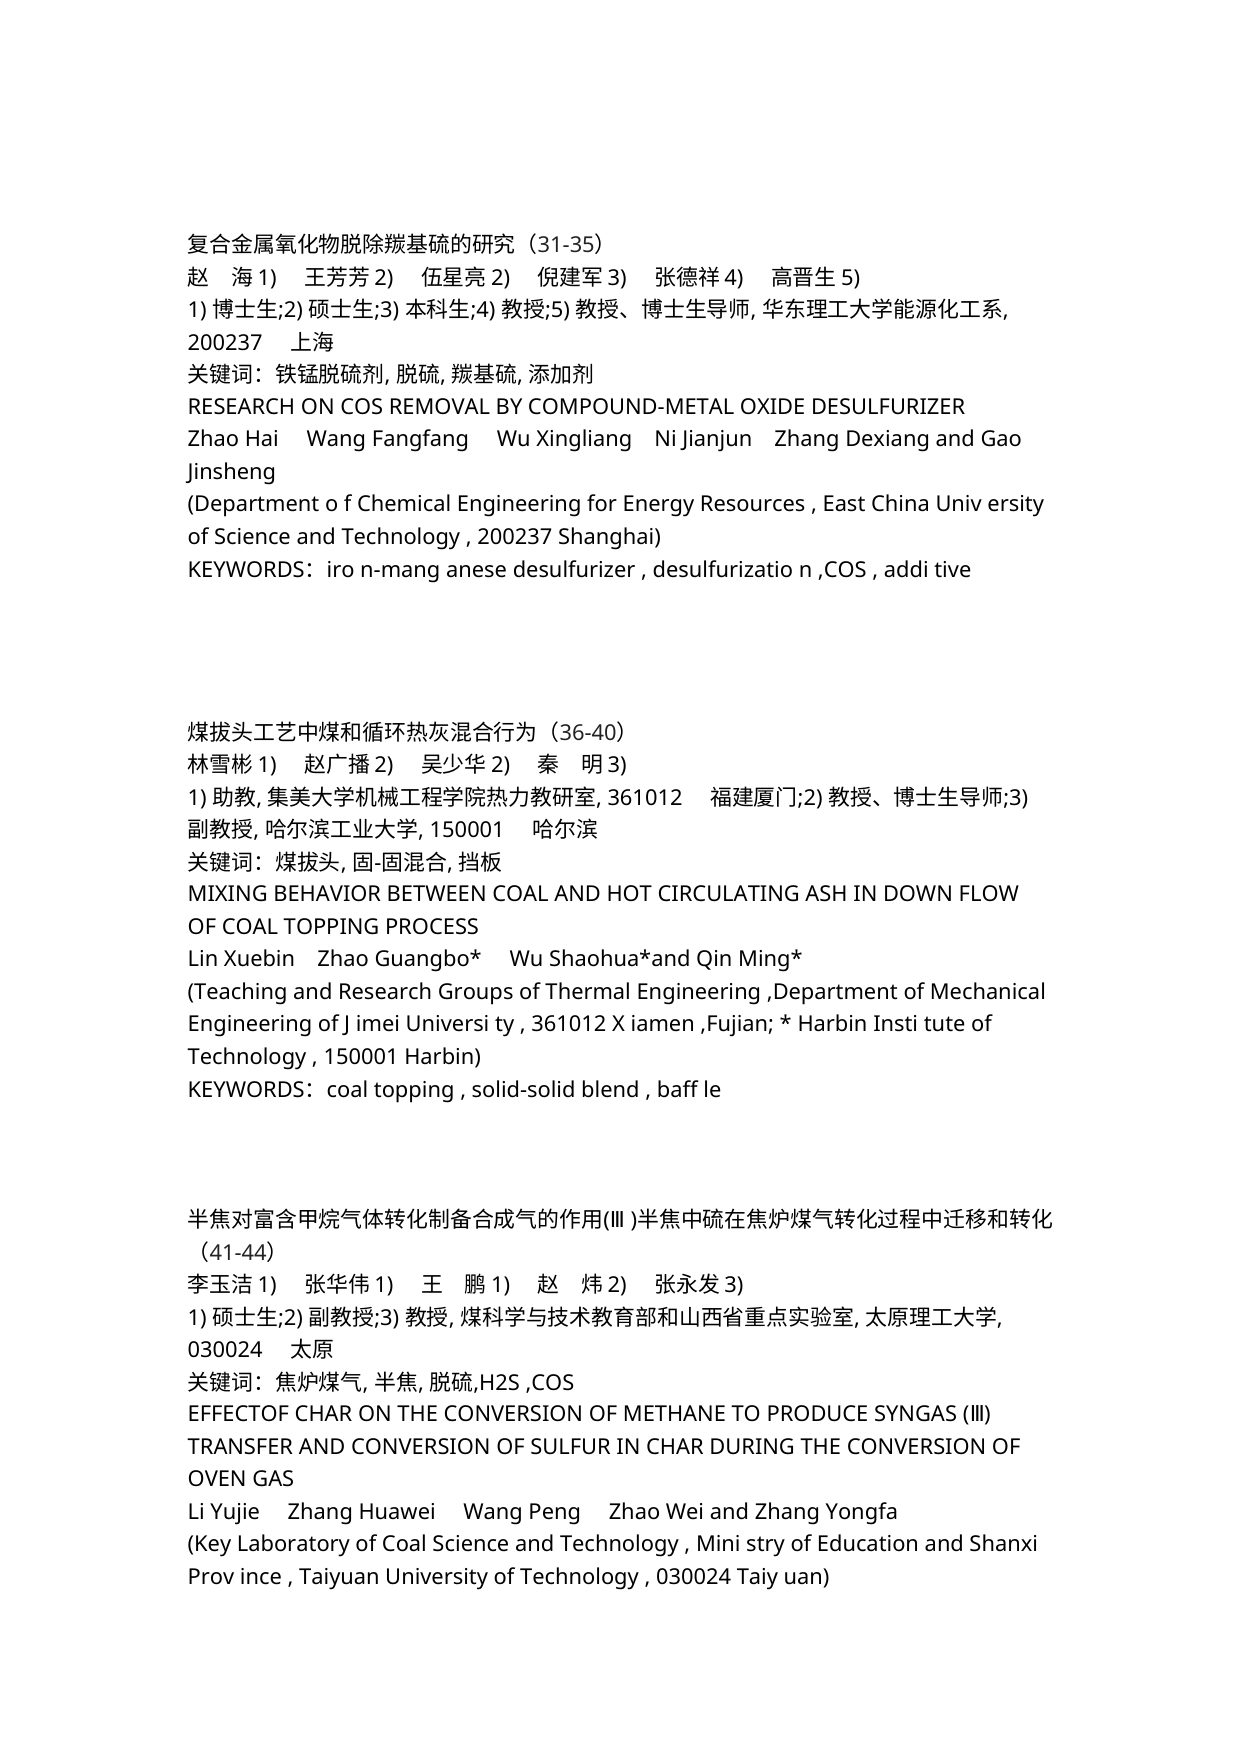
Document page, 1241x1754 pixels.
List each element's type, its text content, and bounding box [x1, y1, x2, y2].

text 1) 博士生;2) 硕士生;3) 本科生;4) 教授;5) 教授、博士生导师, 华东理工大学能源化工系, 200237 上海 [187, 292, 1053, 357]
text MIXING BEHAVIOR BETWEEN COAL AND HOT CIRCULATING ASH IN DOWN FLOW OF COAL TOPPING PROCESS [187, 877, 1053, 942]
text 1) 助教, 集美大学机械工程学院热力教研室, 361012 福建厦门;2) 教授、博士生导师;3) 副教授, 哈尔滨工业大学, 150001 哈尔滨 [187, 779, 1053, 844]
text KEYWORDS：coal topping , solid-solid blend , baff le [187, 1072, 1053, 1104]
text 关键词：铁锰脱硫剂, 脱硫, 羰基硫, 添加剂 [187, 357, 1053, 389]
text Lin Xuebin Zhao Guangbo* Wu Shaohua*and Qin Ming* [187, 942, 1053, 974]
text 李玉洁1) 张华伟1) 王 鹏1) 赵 炜2) 张永发3) [187, 1267, 1053, 1299]
text 关键词：煤拔头, 固-固混合, 挡板 [187, 844, 1053, 877]
text 林雪彬1) 赵广播2) 吴少华2) 秦 明3) [187, 747, 1053, 779]
text (Teaching and Research Groups of Thermal Engineering ,Department of Mechanical Engineering of J imei Universi ty , 361012 X iamen ,Fujian; * Harbin Insti tute of Technology , 150001 Harbin) [187, 974, 1053, 1072]
text EFFECTOF CHAR ON THE CONVERSION OF METHANE TO PRODUCE SYNGAS (Ⅲ) TRANSFER AND CONVERSION OF SULFUR IN CHAR DURING THE CONVERSION OF OVEN GAS [187, 1397, 1053, 1494]
text (Key Laboratory of Coal Science and Technology , Mini stry of Education and Shanxi Prov ince , Taiyuan University of Technology , 030024 Taiy uan) [187, 1527, 1053, 1592]
text RESEARCH ON COS REMOVAL BY COMPOUND-METAL OXIDE DESULFURIZER [187, 389, 1053, 422]
text 半焦对富含甲烷气体转化制备合成气的作用(Ⅲ )半焦中硫在焦炉煤气转化过程中迁移和转化（41-44） [187, 1202, 1053, 1267]
text 赵 海1) 王芳芳2) 伍星亮2) 倪建军3) 张德祥4) 高晋生5) [187, 259, 1053, 292]
text (Department o f Chemical Engineering for Energy Resources , East China Univ ersity of Science and Technology , 200237 Shanghai) [187, 487, 1053, 552]
text KEYWORDS：iro n-mang anese desulfurizer , desulfurizatio n ,COS , addi tive [187, 552, 1053, 584]
text 煤拔头工艺中煤和循环热灰混合行为（36-40） [187, 714, 1053, 747]
text 关键词：焦炉煤气, 半焦, 脱硫,H2S ,COS [187, 1364, 1053, 1397]
text Zhao Hai Wang Fangfang Wu Xingliang Ni Jianjun Zhang Dexiang and Gao Jinsheng [187, 422, 1053, 487]
text 复合金属氧化物脱除羰基硫的研究（31-35） [187, 227, 1053, 259]
text 1) 硕士生;2) 副教授;3) 教授, 煤科学与技术教育部和山西省重点实验室, 太原理工大学, 030024 太原 [187, 1299, 1053, 1364]
text Li Yujie Zhang Huawei Wang Peng Zhao Wei and Zhang Yongfa [187, 1494, 1053, 1527]
